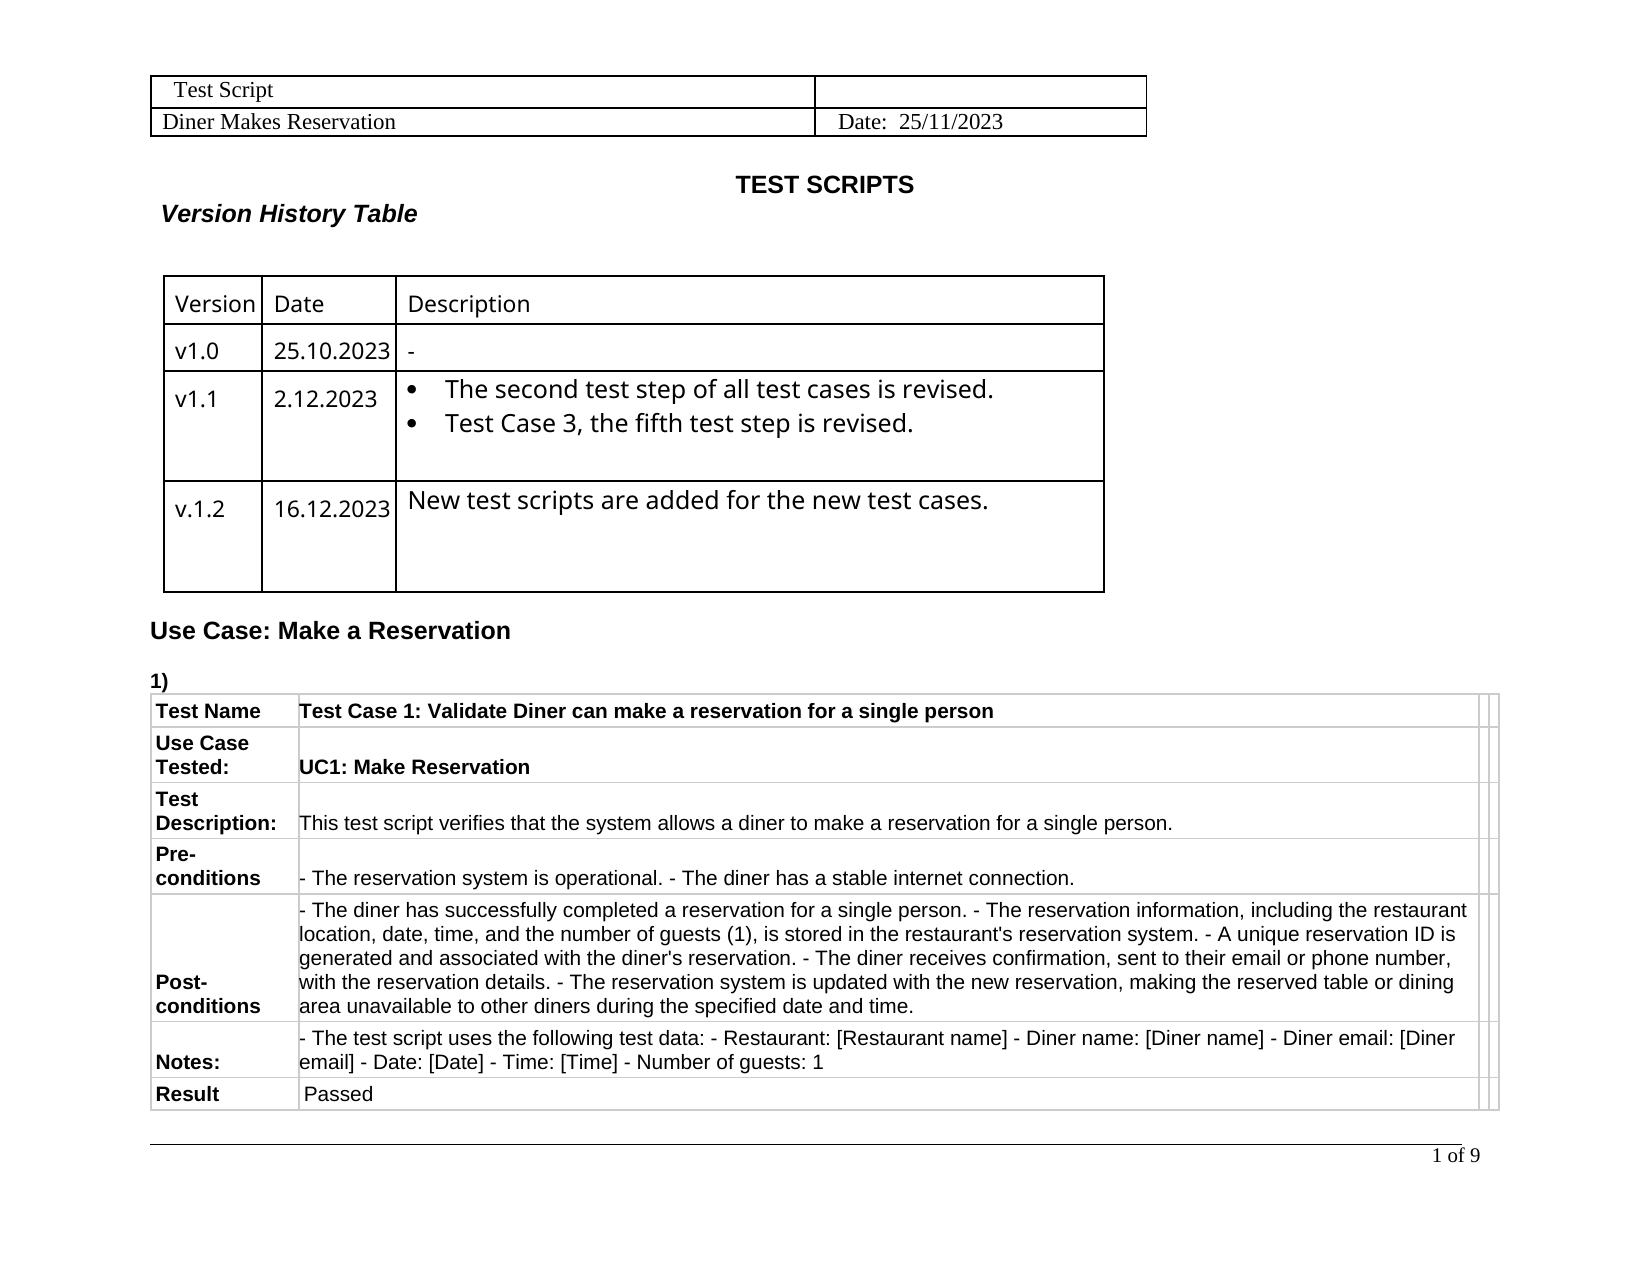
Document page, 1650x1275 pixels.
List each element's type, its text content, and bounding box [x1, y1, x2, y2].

table_cell [1490, 1078, 1498, 1109]
table_cell 16.12.2023 [263, 482, 395, 591]
table_cell Pre-conditions [152, 839, 298, 893]
table_cell - The reservation system is operational. - The diner has a stable internet connection. [300, 839, 1478, 893]
table_cell [1490, 783, 1498, 837]
table_cell This test script verifies that the system allows a diner to make a reservation for a single person. [300, 783, 1478, 837]
table_header Version [165, 277, 261, 323]
table_cell The second test step of all test cases is revised. Test Case 3, the fifth test step is revised. [397, 372, 1103, 480]
table_cell Use Case Tested: [152, 728, 298, 782]
table_cell - The diner has successfully completed a reservation for a single person. - The reservation information, including the restaurant location, date, time, and the number of guests (1), is stored in the restaurant's reservation system. - A unique reservation ID is generated and associated with the diner's reservation. - The diner receives confirmation, sent to their email or phone number, with the reservation details. - The reservation system is updated with the new reservation, making the reserved table or dining area unavailable to other diners during the specified date and time. [300, 895, 1478, 1021]
table_cell 25.10.2023 [263, 325, 395, 370]
table_cell Test Description: [152, 783, 298, 837]
text 1) [150, 669, 1500, 693]
table_cell [1490, 895, 1498, 1021]
table_cell New test scripts are added for the new test cases. [397, 482, 1103, 591]
text Use Case: Make a Reservation [150, 617, 1500, 645]
table_cell [1480, 783, 1488, 837]
text Version History Table [160, 199, 1500, 228]
table_cell [1480, 895, 1488, 1021]
table_cell v1.0 [165, 325, 261, 370]
table_cell [1480, 839, 1488, 893]
table_cell v.1.2 [165, 482, 261, 591]
table_header Date [263, 277, 395, 323]
table_cell [1480, 728, 1488, 782]
table_header [1480, 695, 1488, 726]
table_header [1490, 695, 1498, 726]
table_header Description [397, 277, 1103, 323]
table_cell [1490, 839, 1498, 893]
table_cell v1.1 [165, 372, 261, 480]
table_header Test Case 1: Validate Diner can make a reservation for a single person [300, 695, 1478, 726]
text TEST SCRIPTS [150, 170, 1500, 199]
table_cell [1480, 1078, 1488, 1109]
table_cell Result [152, 1078, 298, 1109]
table_cell Post-conditions [152, 895, 298, 1021]
table_cell Passed [300, 1078, 1478, 1109]
table_cell 2.12.2023 [263, 372, 395, 480]
table_cell - [397, 325, 1103, 370]
table_header Test Name [152, 695, 298, 726]
table_cell [1490, 1022, 1498, 1077]
table_cell [1480, 1022, 1488, 1077]
table_cell Notes: [152, 1022, 298, 1077]
table_cell [1490, 728, 1498, 782]
table_cell - The test script uses the following test data: - Restaurant: [Restaurant name] - Diner name: [Diner name] - Diner email: [Diner email] - Date: [Date] - Time: [Time] - Number of guests: 1 [300, 1022, 1478, 1077]
table_cell UC1: Make Reservation [300, 728, 1478, 782]
